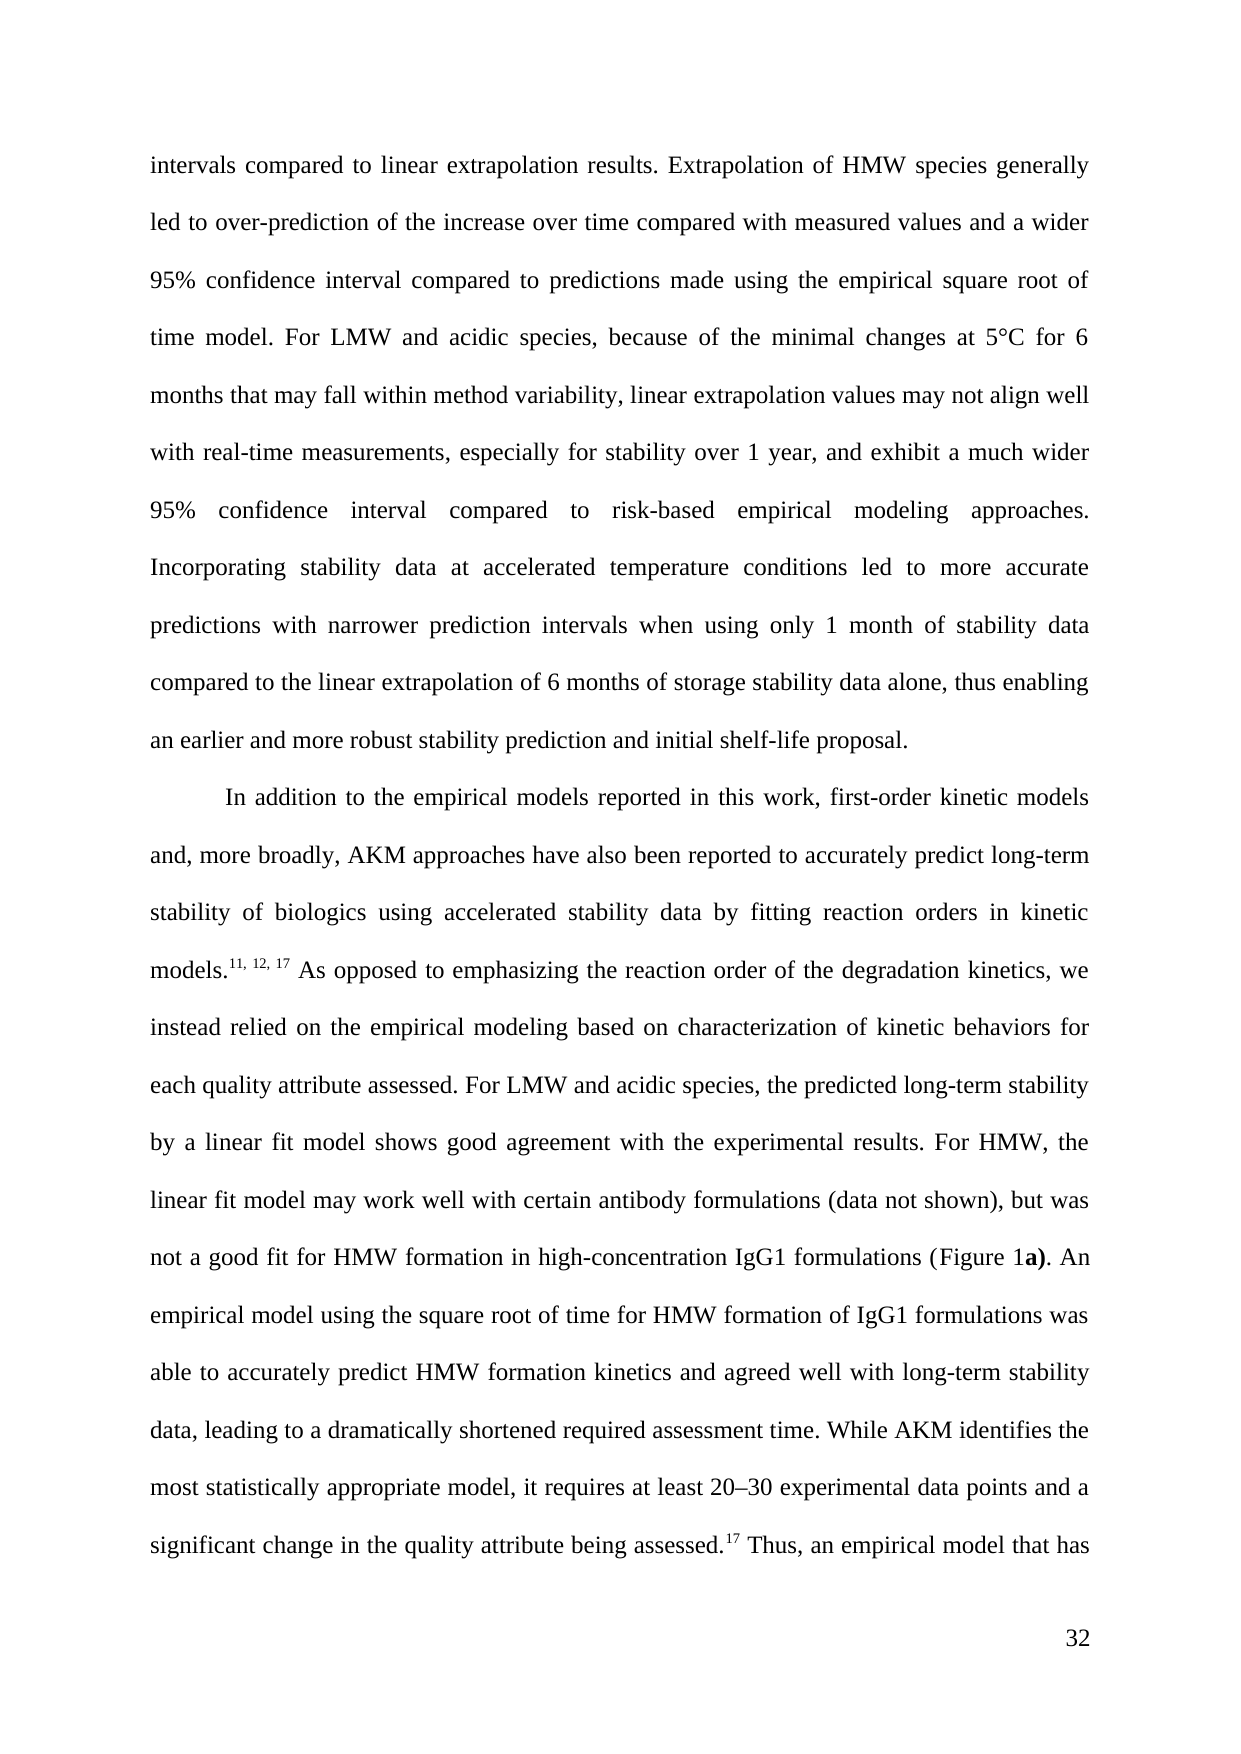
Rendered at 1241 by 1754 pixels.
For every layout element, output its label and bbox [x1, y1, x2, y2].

text [150, 782, 1090, 1559]
text [150, 150, 1090, 754]
